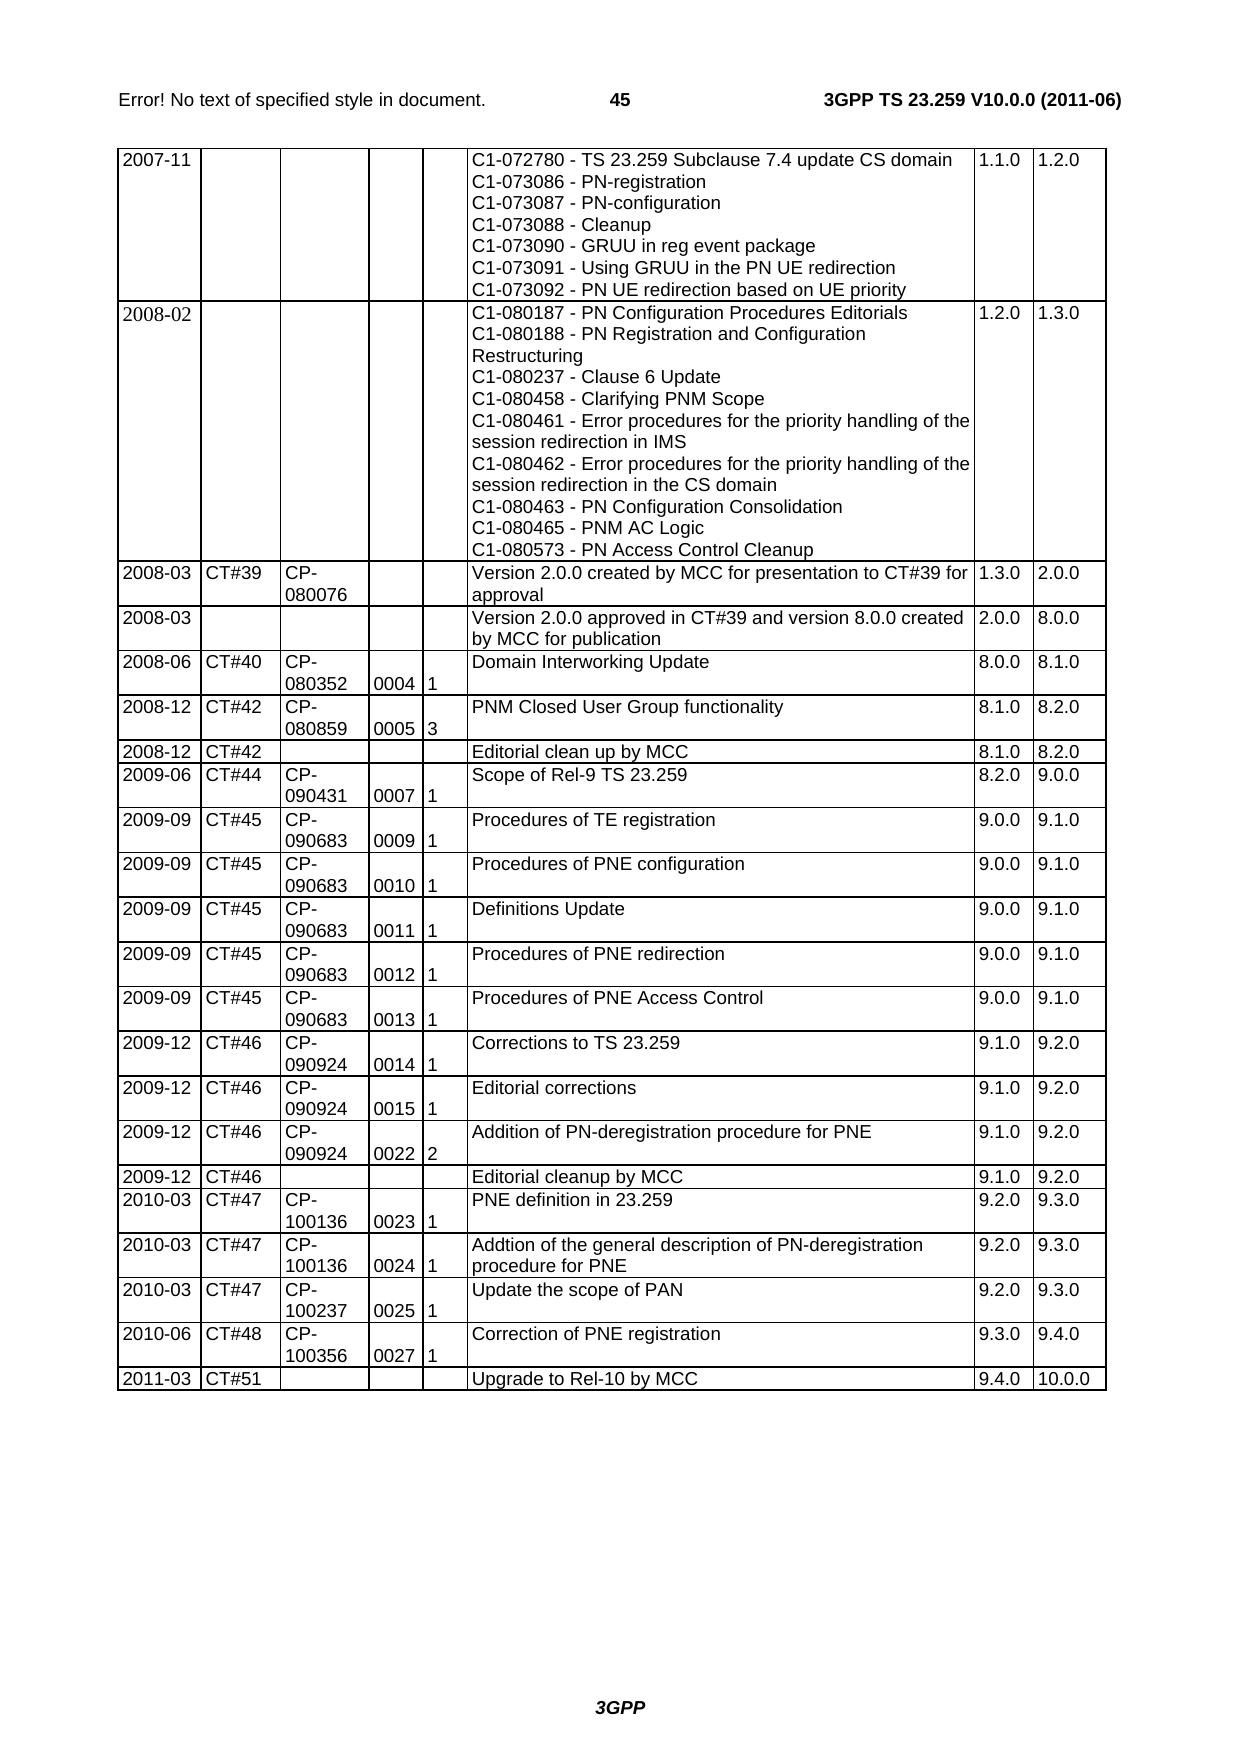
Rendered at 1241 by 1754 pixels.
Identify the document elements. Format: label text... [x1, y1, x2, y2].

table_cell 9.2.0 [1034, 1121, 1105, 1164]
table_cell CT#42 [202, 741, 280, 762]
table_cell Editorial cleanup by MCC [468, 1166, 974, 1187]
table_cell 0011 [370, 898, 422, 941]
table_cell [202, 607, 280, 650]
table_cell CP-100356 [281, 1323, 368, 1366]
table_cell [281, 149, 368, 300]
table_cell CP-090683 [281, 987, 368, 1030]
table_cell 2010-03 [119, 1278, 200, 1322]
table_cell 8.1.0 [975, 741, 1033, 762]
table_cell Editorial corrections [468, 1077, 974, 1120]
table_cell 2008-06 [119, 651, 200, 694]
table_cell [424, 607, 467, 650]
table_cell Domain Interworking Update [468, 651, 974, 694]
table_cell CP-090924 [281, 1032, 368, 1075]
table_cell [281, 741, 368, 762]
table_cell 9.3.0 [1034, 1189, 1105, 1232]
table_cell [202, 302, 280, 560]
table_cell 2.0.0 [1034, 562, 1105, 605]
table_cell Corrections to TS 23.259 [468, 1032, 974, 1075]
table_cell CT#45 [202, 808, 280, 852]
table_cell 2 [424, 1121, 467, 1164]
table_cell 9.1.0 [1034, 987, 1105, 1030]
table_cell 0009 [370, 808, 422, 852]
table_cell 1 [424, 764, 467, 807]
table_cell 2009-09 [119, 808, 200, 852]
table_cell CT#44 [202, 764, 280, 807]
table_cell 9.1.0 [1034, 898, 1105, 941]
table_cell [424, 562, 467, 605]
table_cell 0010 [370, 853, 422, 896]
table_cell Version 2.0.0 approved in CT#39 and version 8.0.0 created by MCC for publication [468, 607, 974, 650]
table_cell [281, 1166, 368, 1187]
table_cell 9.1.0 [975, 1166, 1033, 1187]
table_cell CP-090683 [281, 853, 368, 896]
table_cell CT#46 [202, 1166, 280, 1187]
table_cell [370, 607, 422, 650]
table_cell CP-100237 [281, 1278, 368, 1322]
table_cell 0005 [370, 696, 422, 739]
table_cell [424, 1368, 467, 1389]
table_cell CP-090924 [281, 1121, 368, 1164]
table_cell CP-090431 [281, 764, 368, 807]
table_cell 0027 [370, 1323, 422, 1366]
table_cell CP-100136 [281, 1234, 368, 1277]
table_cell 9.2.0 [1034, 1077, 1105, 1120]
table_cell 9.1.0 [1034, 853, 1105, 896]
table_cell 1 [424, 1189, 467, 1232]
table_cell Addition of PN-deregistration procedure for PNE [468, 1121, 974, 1164]
table_cell 2010-03 [119, 1234, 200, 1277]
table_cell 1.1.0 [975, 149, 1033, 300]
table_cell 9.0.0 [975, 987, 1033, 1030]
table_cell 1.3.0 [975, 562, 1033, 605]
table_cell 1 [424, 987, 467, 1030]
table_cell 2008-03 [119, 607, 200, 650]
table_cell CP-080352 [281, 651, 368, 694]
table_cell 2010-06 [119, 1323, 200, 1366]
table_cell 0013 [370, 987, 422, 1030]
table_cell PNM Closed User Group functionality [468, 696, 974, 739]
table_cell Scope of Rel-9 TS 23.259 [468, 764, 974, 807]
table_cell 2008-12 [119, 741, 200, 762]
table_cell Update the scope of PAN [468, 1278, 974, 1322]
table_cell [281, 607, 368, 650]
table_cell 9.2.0 [975, 1278, 1033, 1322]
table_cell 9.3.0 [1034, 1278, 1105, 1322]
table_cell CT#47 [202, 1189, 280, 1232]
table_cell 2009-09 [119, 987, 200, 1030]
table_cell 0007 [370, 764, 422, 807]
table_cell 9.4.0 [975, 1368, 1033, 1389]
table_cell CT#51 [202, 1368, 280, 1389]
table_cell CP-090683 [281, 808, 368, 852]
table_cell 9.1.0 [975, 1032, 1033, 1075]
table_cell 8.2.0 [975, 764, 1033, 807]
table_cell C1-080187 - PN Configuration Procedures Editorials C1-080188 - PN Registration and Configuration Restructuring C1-080237 - Clause 6 Update C1-080458 - Clarifying PNM Scope C1-080461 - Error procedures for the priority handling of the session redirection in IMS C1-080462 - Error procedures for the priority handling of the session redirection in the CS domain C1-080463 - PN Configuration Consolidation C1-080465 - PNM AC Logic C1-080573 - PN Access Control Cleanup [468, 302, 974, 560]
table_cell 8.2.0 [1034, 741, 1105, 762]
table_cell CT#46 [202, 1121, 280, 1164]
table_cell [424, 1166, 467, 1187]
table_cell 1 [424, 853, 467, 896]
table_cell 8.0.0 [1034, 607, 1105, 650]
table_cell CT#45 [202, 853, 280, 896]
table_cell CP-080076 [281, 562, 368, 605]
table_cell 1 [424, 898, 467, 941]
table_cell 8.2.0 [1034, 696, 1105, 739]
table_cell [424, 302, 467, 560]
table_cell 2009-12 [119, 1121, 200, 1164]
table_cell 2010-03 [119, 1189, 200, 1232]
table_cell CP-100136 [281, 1189, 368, 1232]
table_cell CT#39 [202, 562, 280, 605]
table_cell 2009-12 [119, 1077, 200, 1120]
table_cell [281, 302, 368, 560]
table_cell 0022 [370, 1121, 422, 1164]
table_cell 1 [424, 1032, 467, 1075]
table_cell 0014 [370, 1032, 422, 1075]
table_cell [370, 741, 422, 762]
table_cell 9.2.0 [1034, 1166, 1105, 1187]
table_cell 1 [424, 943, 467, 986]
table_cell 3 [424, 696, 467, 739]
table_cell 0015 [370, 1077, 422, 1120]
table_cell Procedures of PNE redirection [468, 943, 974, 986]
table_cell 2008-02 [119, 302, 200, 560]
table_cell C1-072780 - TS 23.259 Subclause 7.4 update CS domain C1-073086 - PN-registration C1-073087 - PN-configuration C1-073088 - Cleanup C1-073090 - GRUU in reg event package C1-073091 - Using GRUU in the PN UE redirection C1-073092 - PN UE redirection based on UE priority [468, 149, 974, 300]
table_cell 2009-09 [119, 943, 200, 986]
table_cell 2009-12 [119, 1166, 200, 1187]
table_cell 1 [424, 1234, 467, 1277]
table_cell 0024 [370, 1234, 422, 1277]
table_cell CT#45 [202, 943, 280, 986]
table_cell 1 [424, 1323, 467, 1366]
table_cell [370, 149, 422, 300]
table_cell 8.1.0 [975, 696, 1033, 739]
table_cell 9.2.0 [1034, 1032, 1105, 1075]
table_cell 9.1.0 [1034, 808, 1105, 852]
table_cell CP-090683 [281, 943, 368, 986]
table_cell 9.4.0 [1034, 1323, 1105, 1366]
table_cell [202, 149, 280, 300]
table_cell [370, 562, 422, 605]
table_cell 9.0.0 [1034, 764, 1105, 807]
table_cell 2007-11 [119, 149, 200, 300]
table_cell CT#45 [202, 987, 280, 1030]
table_cell Procedures of PNE configuration [468, 853, 974, 896]
table_cell 9.3.0 [1034, 1234, 1105, 1277]
table_cell 0023 [370, 1189, 422, 1232]
table_cell 1 [424, 808, 467, 852]
table_cell CT#42 [202, 696, 280, 739]
table_cell Editorial clean up by MCC [468, 741, 974, 762]
table_cell 2011-03 [119, 1368, 200, 1389]
table_cell CT#47 [202, 1234, 280, 1277]
table_cell CP-090683 [281, 898, 368, 941]
table_cell 9.1.0 [1034, 943, 1105, 986]
table_cell Correction of PNE registration [468, 1323, 974, 1366]
table_cell Upgrade to Rel-10 by MCC [468, 1368, 974, 1389]
table_cell CT#47 [202, 1278, 280, 1322]
table_cell 2008-03 [119, 562, 200, 605]
table_cell 9.0.0 [975, 808, 1033, 852]
table_cell 8.0.0 [975, 651, 1033, 694]
table_cell 9.2.0 [975, 1189, 1033, 1232]
table_cell CT#46 [202, 1032, 280, 1075]
table_cell CT#46 [202, 1077, 280, 1120]
table_cell 1.2.0 [975, 302, 1033, 560]
table_cell 1 [424, 1278, 467, 1322]
table_cell [370, 1166, 422, 1187]
table_cell 10.0.0 [1034, 1368, 1105, 1389]
table_cell Definitions Update [468, 898, 974, 941]
table_cell 9.1.0 [975, 1077, 1033, 1120]
table_cell 2.0.0 [975, 607, 1033, 650]
table_cell 1.2.0 [1034, 149, 1105, 300]
table_cell 8.1.0 [1034, 651, 1105, 694]
table_cell Procedures of PNE Access Control [468, 987, 974, 1030]
table_cell 2009-09 [119, 898, 200, 941]
table_cell [370, 302, 422, 560]
table_cell CP-080859 [281, 696, 368, 739]
table_cell PNE definition in 23.259 [468, 1189, 974, 1232]
table_cell Version 2.0.0 created by MCC for presentation to CT#39 for approval [468, 562, 974, 605]
table_cell 2008-12 [119, 696, 200, 739]
table_cell CT#48 [202, 1323, 280, 1366]
table_cell 2009-06 [119, 764, 200, 807]
table_cell 9.2.0 [975, 1234, 1033, 1277]
table_cell 0012 [370, 943, 422, 986]
table_cell 1 [424, 651, 467, 694]
table_cell 9.3.0 [975, 1323, 1033, 1366]
table_cell [424, 741, 467, 762]
table_cell 1 [424, 1077, 467, 1120]
table_cell [370, 1368, 422, 1389]
table_cell CT#40 [202, 651, 280, 694]
table_cell 9.0.0 [975, 943, 1033, 986]
table_cell [424, 149, 467, 300]
table_cell 2009-12 [119, 1032, 200, 1075]
table_cell 9.0.0 [975, 853, 1033, 896]
table_cell [281, 1368, 368, 1389]
table_cell CT#45 [202, 898, 280, 941]
table_cell 9.0.0 [975, 898, 1033, 941]
table_cell 0004 [370, 651, 422, 694]
table_cell 9.1.0 [975, 1121, 1033, 1164]
table_cell 1.3.0 [1034, 302, 1105, 560]
table_cell Procedures of TE registration [468, 808, 974, 852]
table_cell 0025 [370, 1278, 422, 1322]
table_cell CP-090924 [281, 1077, 368, 1120]
table_cell 2009-09 [119, 853, 200, 896]
table_cell Addtion of the general description of PN-deregistration procedure for PNE [468, 1234, 974, 1277]
